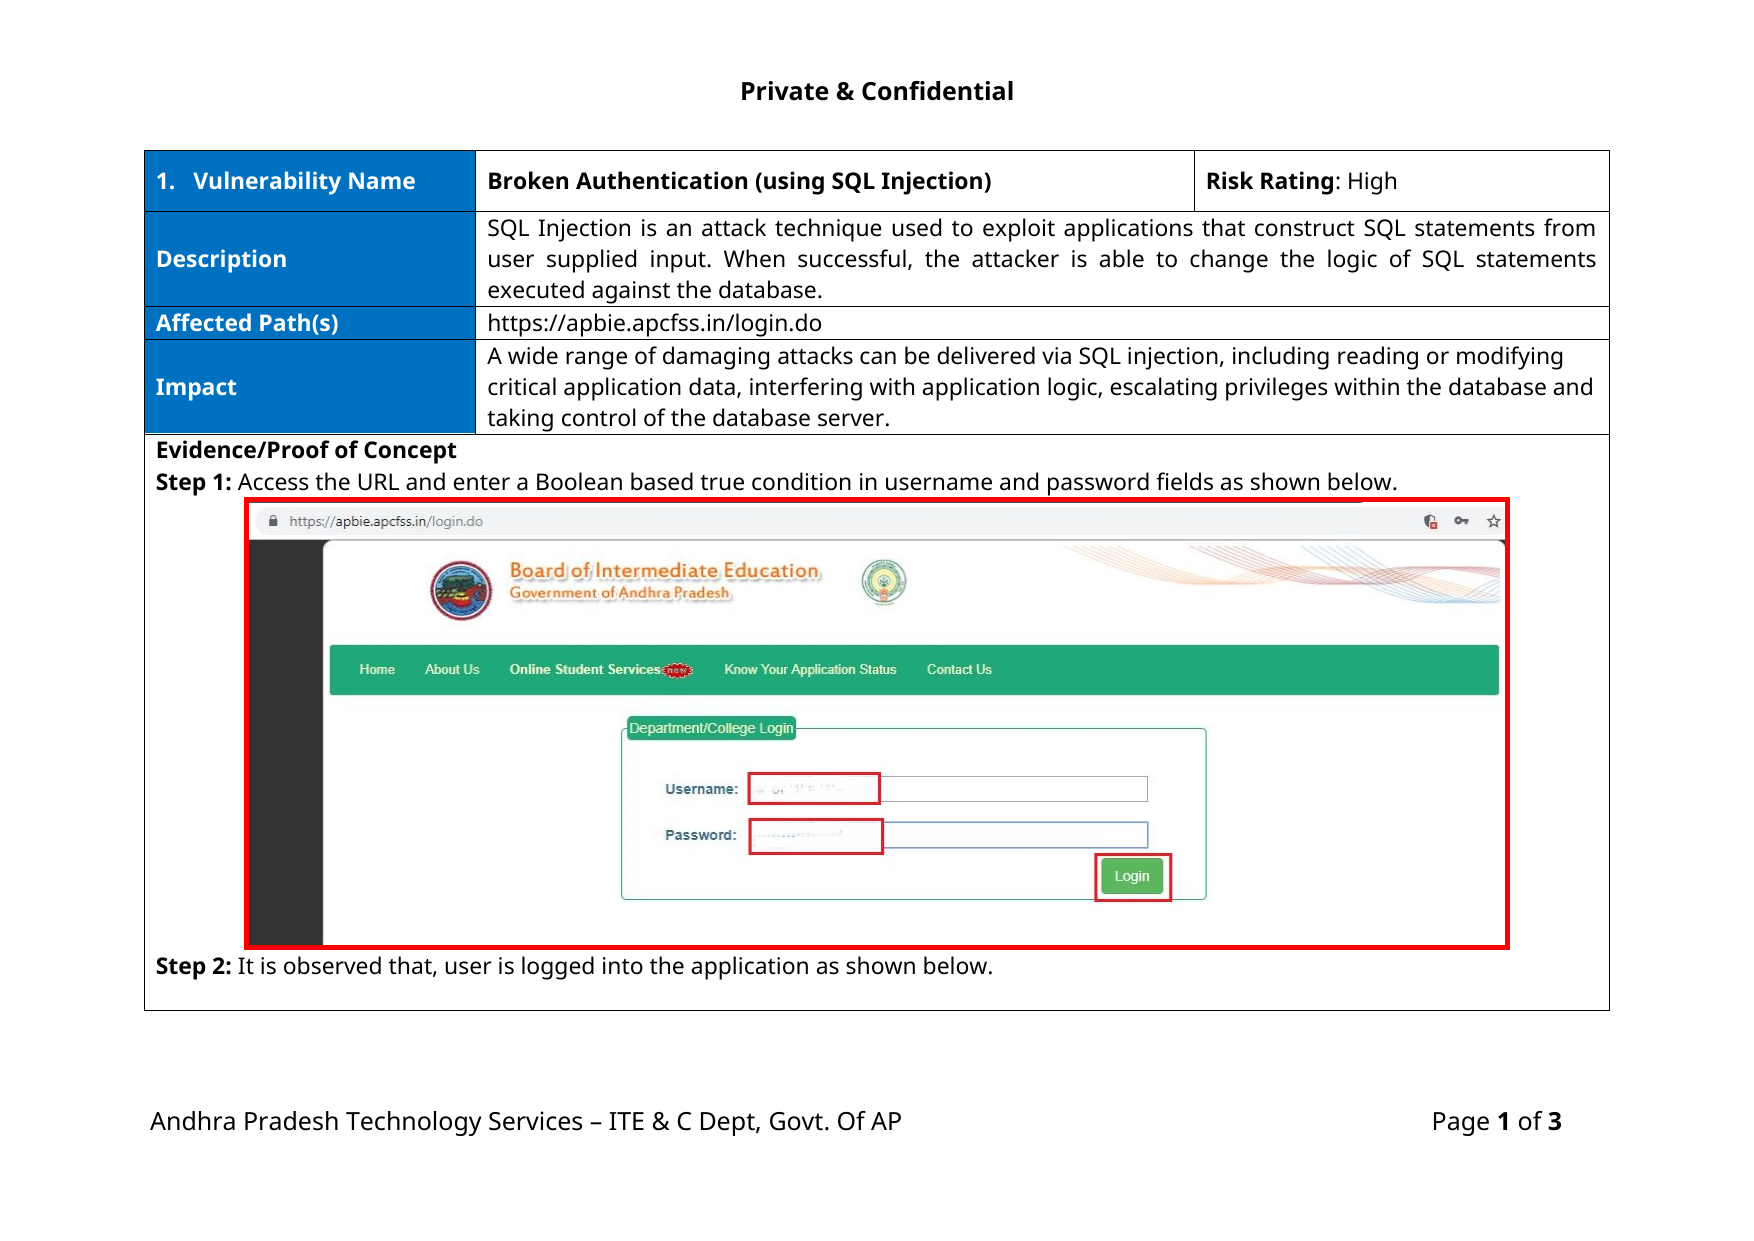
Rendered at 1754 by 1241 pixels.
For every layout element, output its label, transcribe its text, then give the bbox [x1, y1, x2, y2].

table_cell SQL Injection is an attack technique used to exploit applications that construct SQL statements from user supplied input. When successful, the attacker is able to change the logic of SQL statements executed against the database. [476, 212, 1609, 306]
table_header Risk Rating: High [1195, 151, 1609, 211]
table_cell Affected Path(s) [145, 307, 475, 339]
table_header Broken Authentication (using SQL Injection) [476, 151, 1194, 211]
table_header Vulnerability Name [145, 151, 475, 211]
table_cell Impact [145, 340, 475, 433]
table_cell Description [145, 212, 475, 306]
table_cell https://apbie.apcfss.in/login.do [476, 307, 1609, 339]
picture [249, 502, 1505, 945]
table_cell A wide range of damaging attacks can be delivered via SQL injection, including reading or modifying critical application data, interfering with application logic, escalating privileges within the database and taking control of the database server. [476, 340, 1609, 433]
